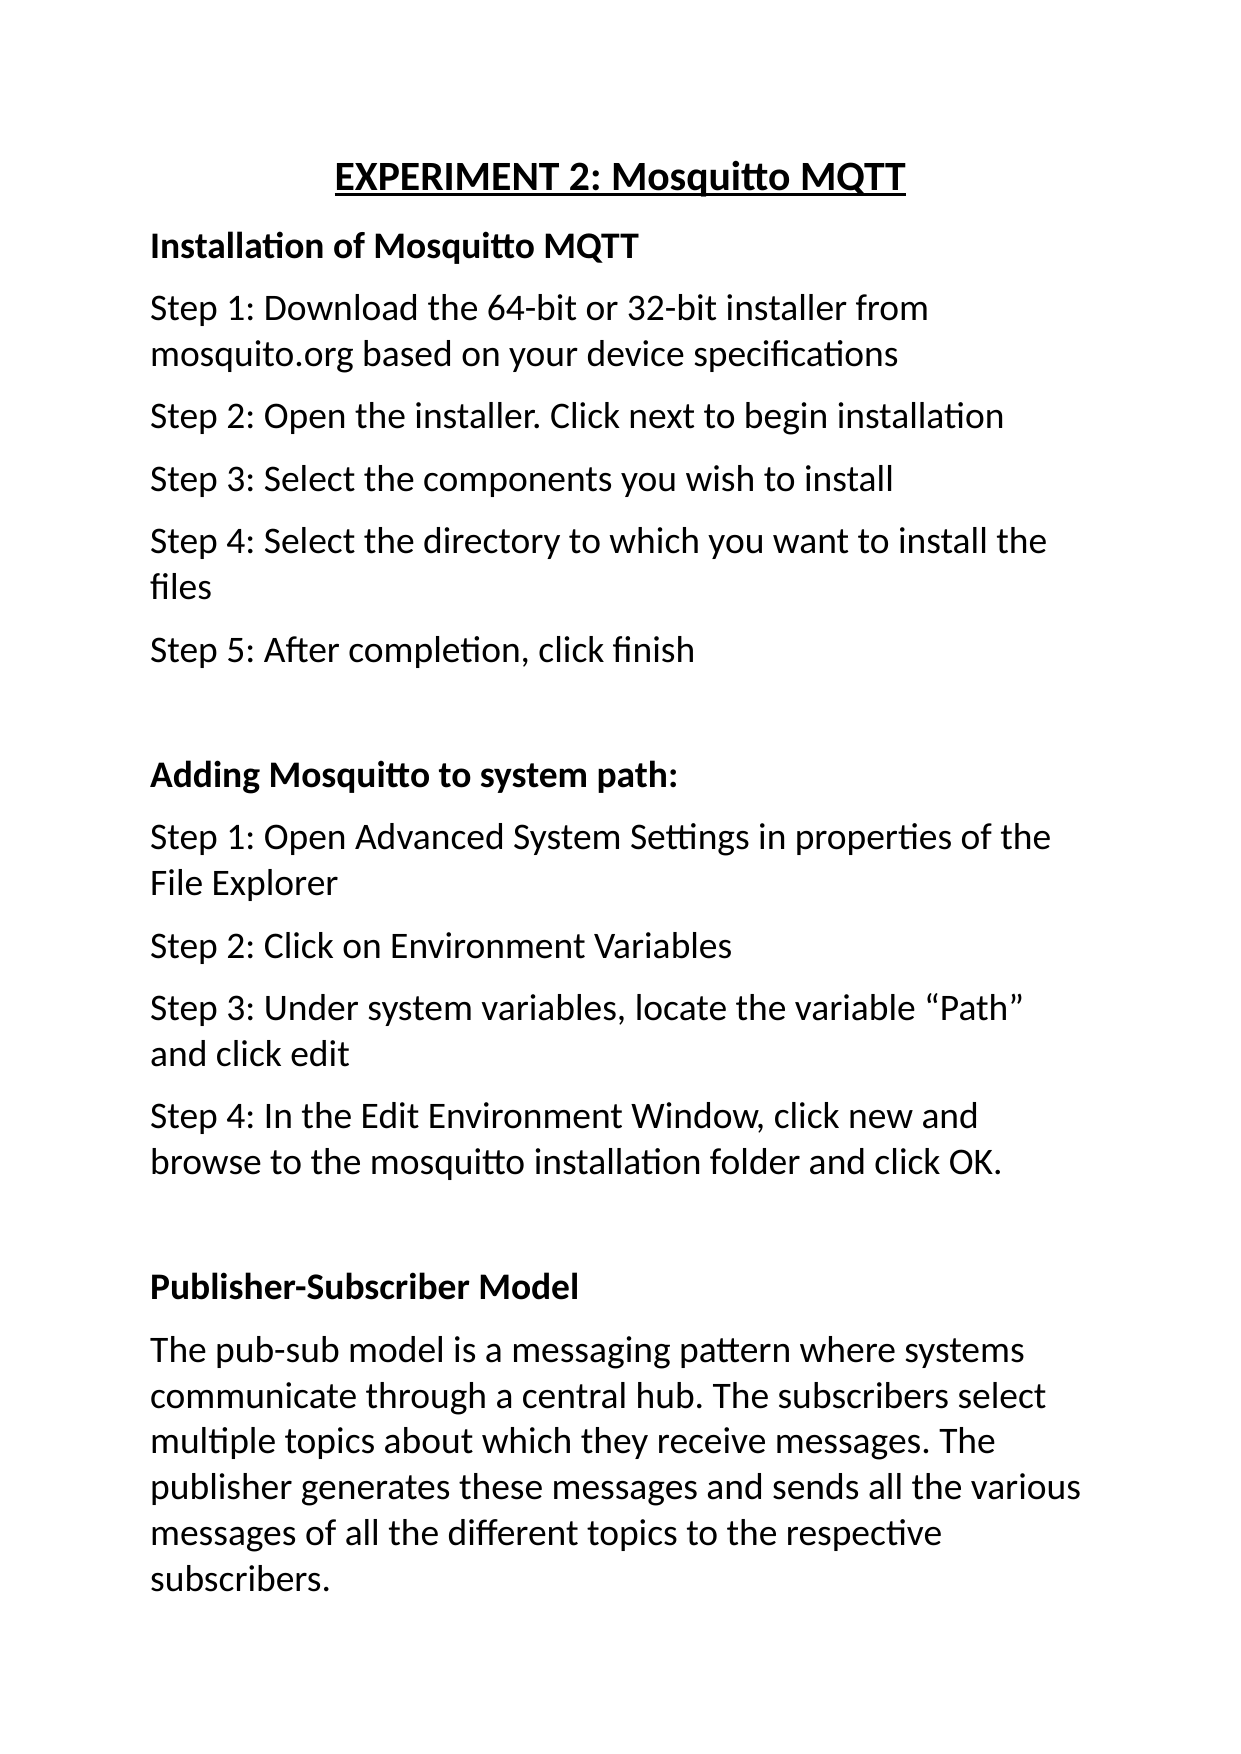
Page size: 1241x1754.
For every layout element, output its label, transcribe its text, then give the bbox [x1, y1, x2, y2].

text Step 5: After completion, click finish [150, 626, 1090, 672]
text EXPERIMENT 2: Mosquitto MQTT [150, 150, 1090, 201]
text Step 2: Click on Environment Variables [150, 922, 1090, 967]
text Step 4: In the Edit Environment Window, click new and browse to the mosquitto installation folder and click OK. [150, 1092, 1090, 1184]
text Step 1: Open Advanced System Settings in properties of the File Explorer [150, 813, 1090, 905]
text Step 3: Under system variables, locate the variable “Path” and click edit [150, 984, 1090, 1076]
text The pub-sub model is a messaging pattern where systems communicate through a central hub. The subscribers select multiple topics about which they receive messages. The publisher generates these messages and sends all the various messages of all the different topics to the respective subscribers. [150, 1326, 1090, 1601]
text Adding Mosquitto to system path: [150, 751, 1090, 797]
text Step 2: Open the installer. Click next to begin installation [150, 392, 1090, 438]
text Publisher-Subscriber Model [150, 1263, 1090, 1309]
text Step 1: Download the 64-bit or 32-bit installer from mosquito.org based on your device specifications [150, 284, 1090, 376]
text Step 4: Select the directory to which you want to install the files [150, 517, 1090, 609]
text Installation of Mosquitto MQTT [150, 222, 1090, 267]
text Step 3: Select the components you wish to install [150, 455, 1090, 501]
